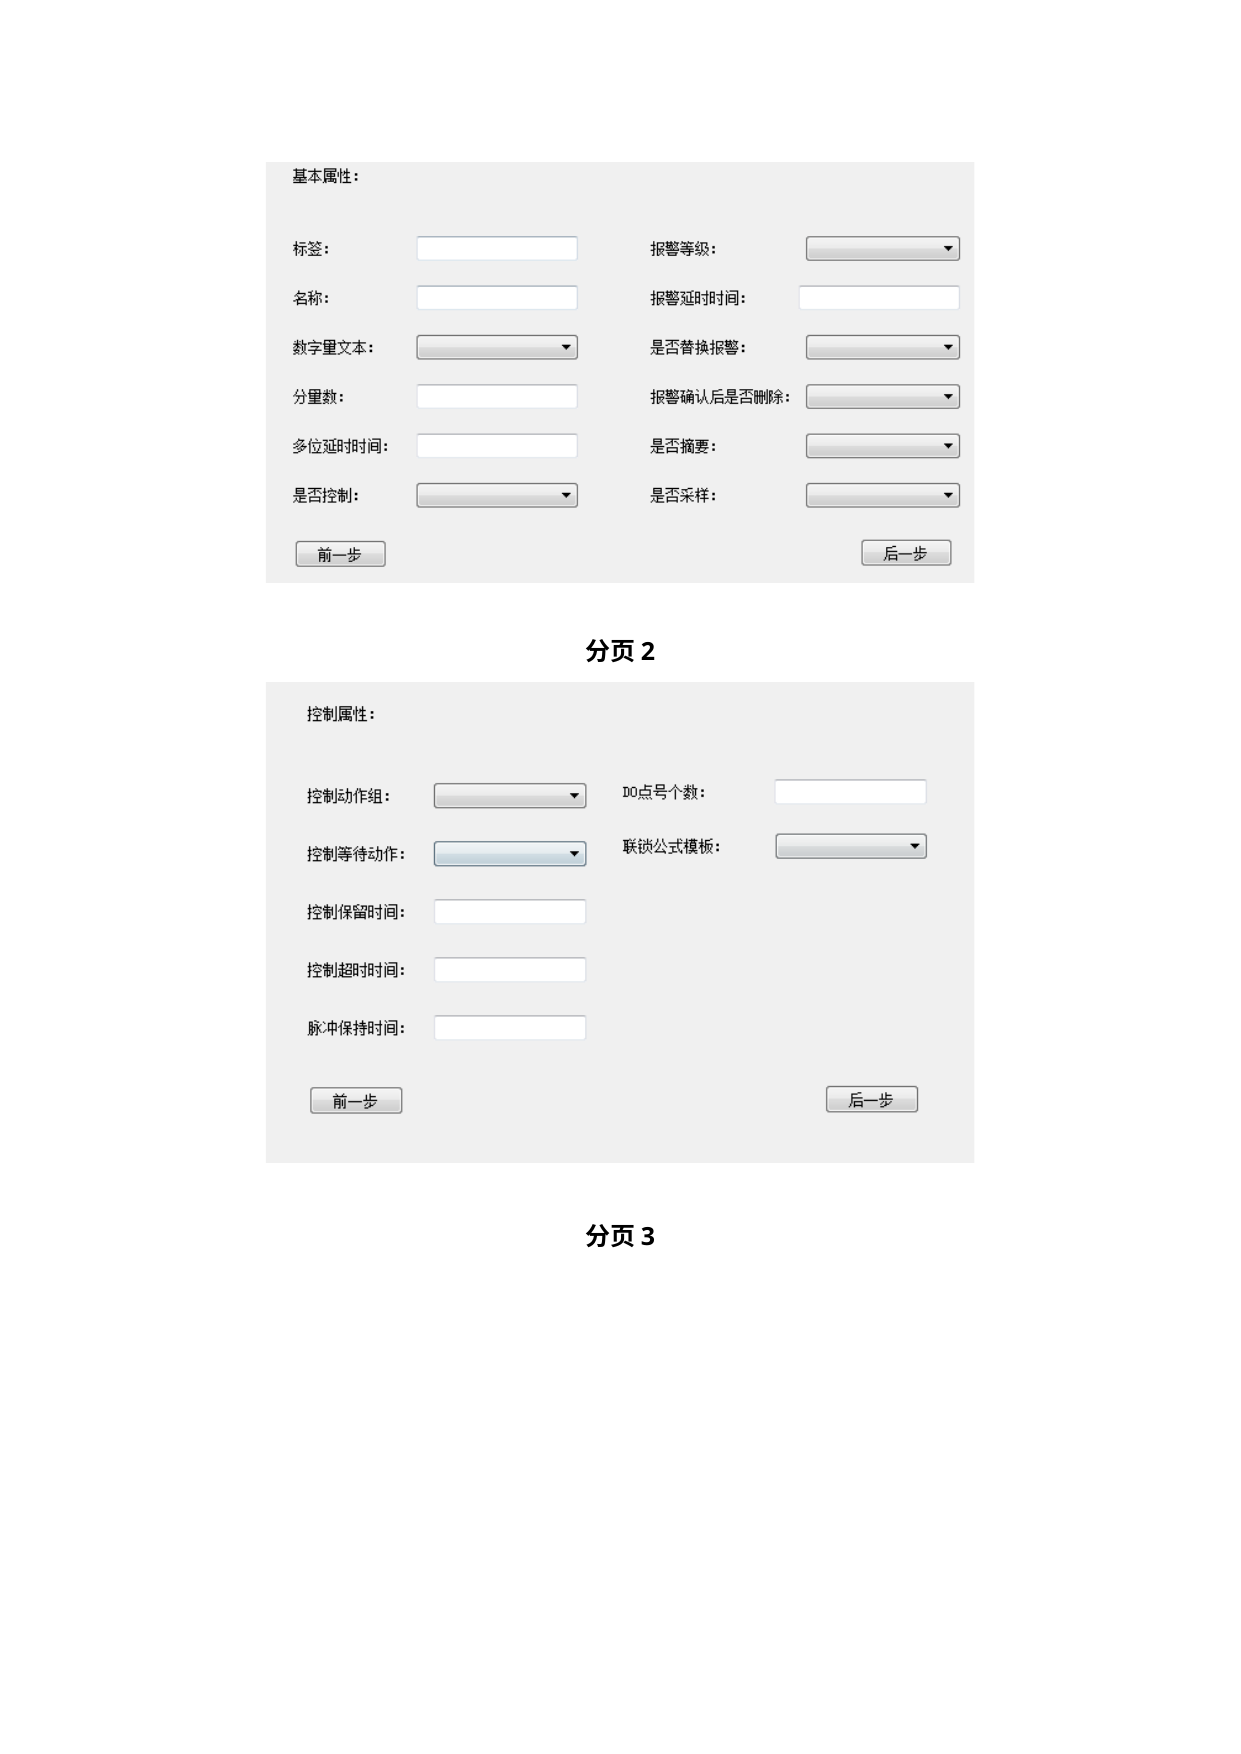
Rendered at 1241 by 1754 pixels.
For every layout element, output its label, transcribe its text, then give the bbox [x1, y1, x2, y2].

text 分页3 [187, 1202, 1053, 1267]
text 分页2 [187, 617, 1053, 682]
picture [265, 162, 975, 583]
picture [265, 682, 975, 1163]
